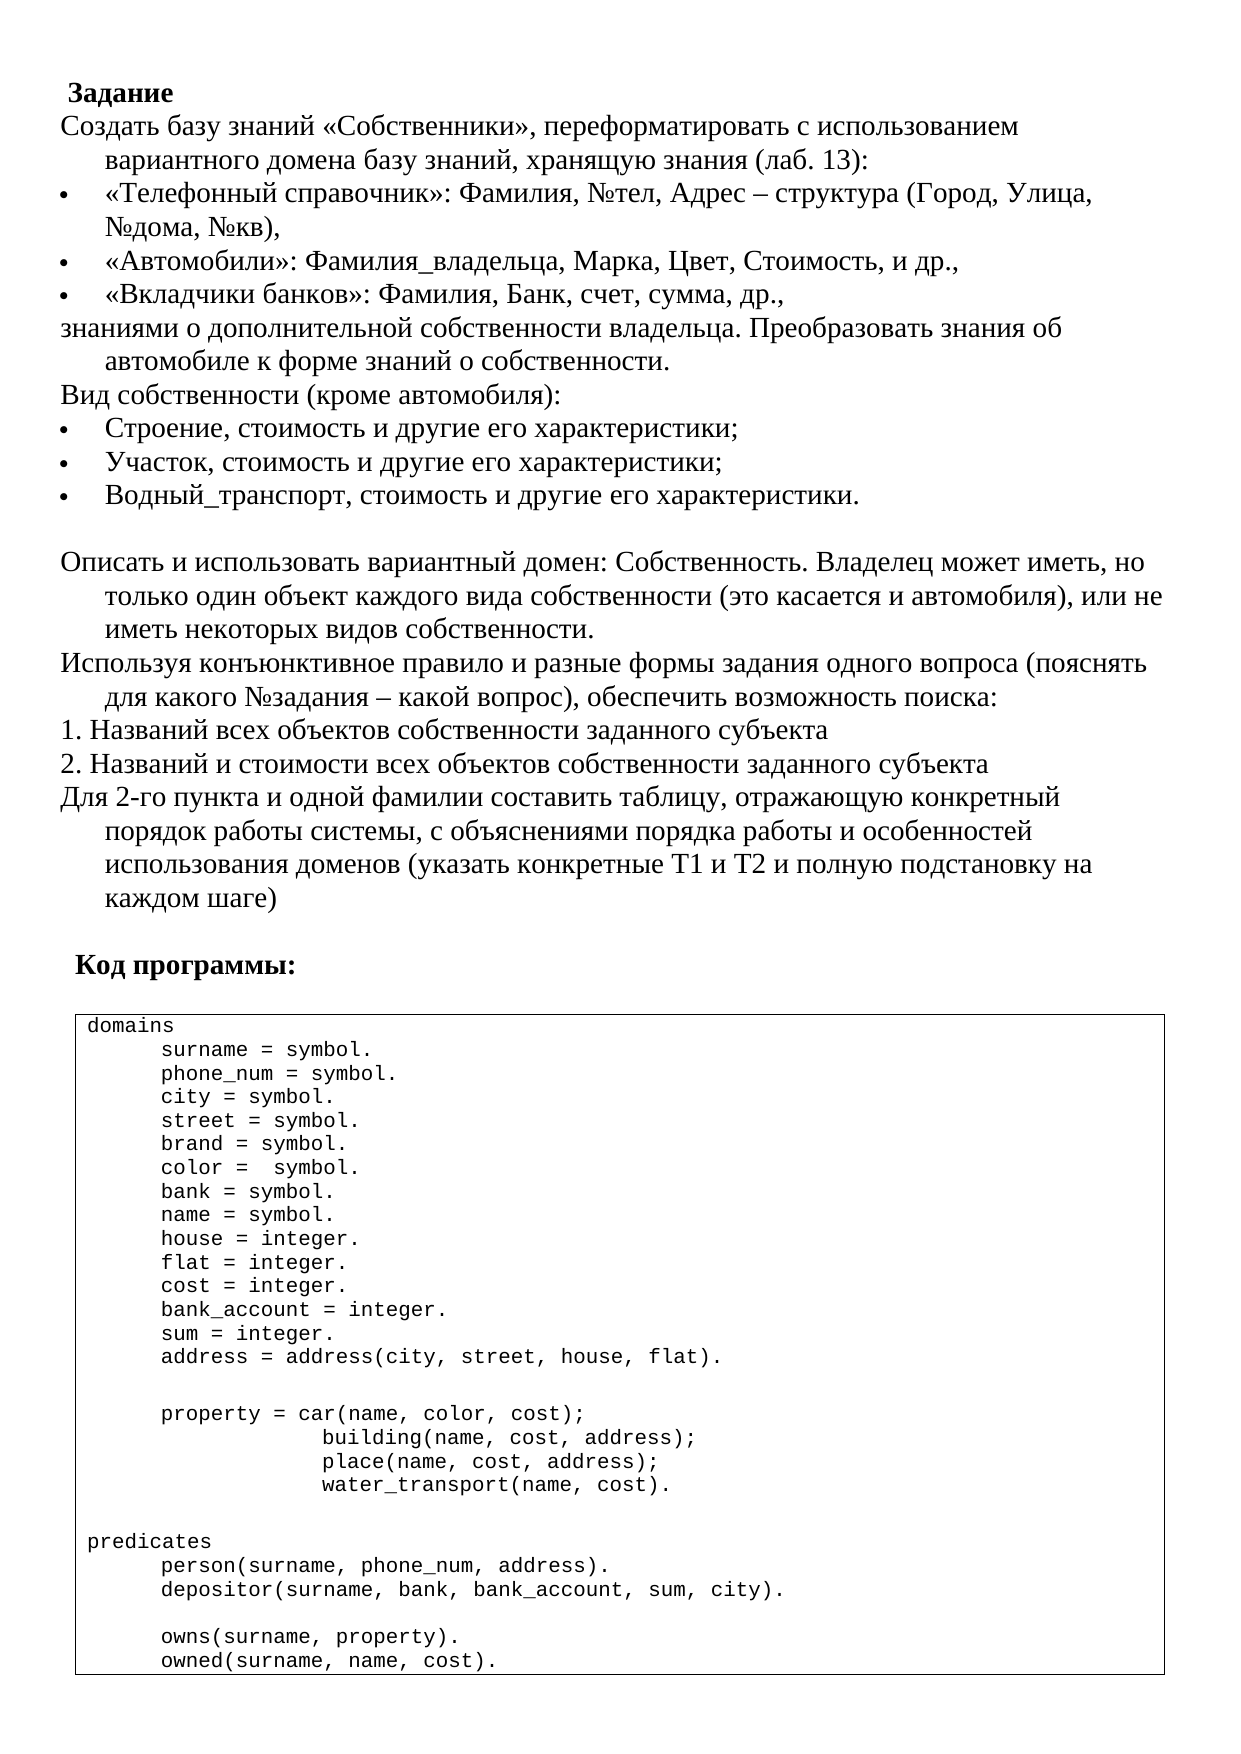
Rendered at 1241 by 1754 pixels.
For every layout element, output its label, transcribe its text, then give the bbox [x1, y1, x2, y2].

text 2. Названий и стоимости всех объектов собственности заданного субъекта [60, 746, 1168, 779]
list «Телефонный справочник»: Фамилия, №тел, Адрес – структура (Город, Улица, №дома, №кв), [60, 176, 1168, 243]
list «Вкладчики банков»: Фамилия, Банк, счет, сумма, др., [60, 276, 1168, 310]
list Участок, стоимость и другие его характеристики; [60, 444, 1168, 477]
text Код программы: [75, 947, 1165, 981]
text Для 2-го пункта и одной фамилии составить таблицу, отражающую конкретный порядок работы системы, с объяснениями порядка работы и особенностей использования доменов (указать конкретные Т1 и Т2 и полную подстановку на каждом шаге) [60, 779, 1168, 913]
text Используя конъюнктивное правило и разные формы задания одного вопроса (пояснять для какого №задания – какой вопрос), обеспечить возможность поиска: [60, 645, 1168, 712]
text Задание [60, 75, 1168, 108]
text Создать базу знаний «Собственники», переформатировать с использованием вариантного домена базу знаний, хранящую знания (лаб. 13): [60, 108, 1168, 176]
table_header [76, 1015, 1164, 1673]
list «Автомобили»: Фамилия_владельца, Марка, Цвет, Стоимость, и др., [60, 243, 1168, 276]
text знаниями о дополнительной собственности владельца. Преобразовать знания об автомобиле к форме знаний о собственности. [60, 310, 1168, 377]
text Описать и использовать вариантный домен: Собственность. Владелец может иметь, но только один объект каждого вида собственности (это касается и автомобиля), или не иметь некоторых видов собственности. [60, 544, 1168, 645]
list Водный_транспорт, стоимость и другие его характеристики. [60, 477, 1168, 511]
list Строение, стоимость и другие его характеристики; [60, 410, 1168, 444]
text Вид собственности (кроме автомобиля): [60, 377, 1168, 410]
text 1. Названий всех объектов собственности заданного субъекта [60, 712, 1168, 746]
